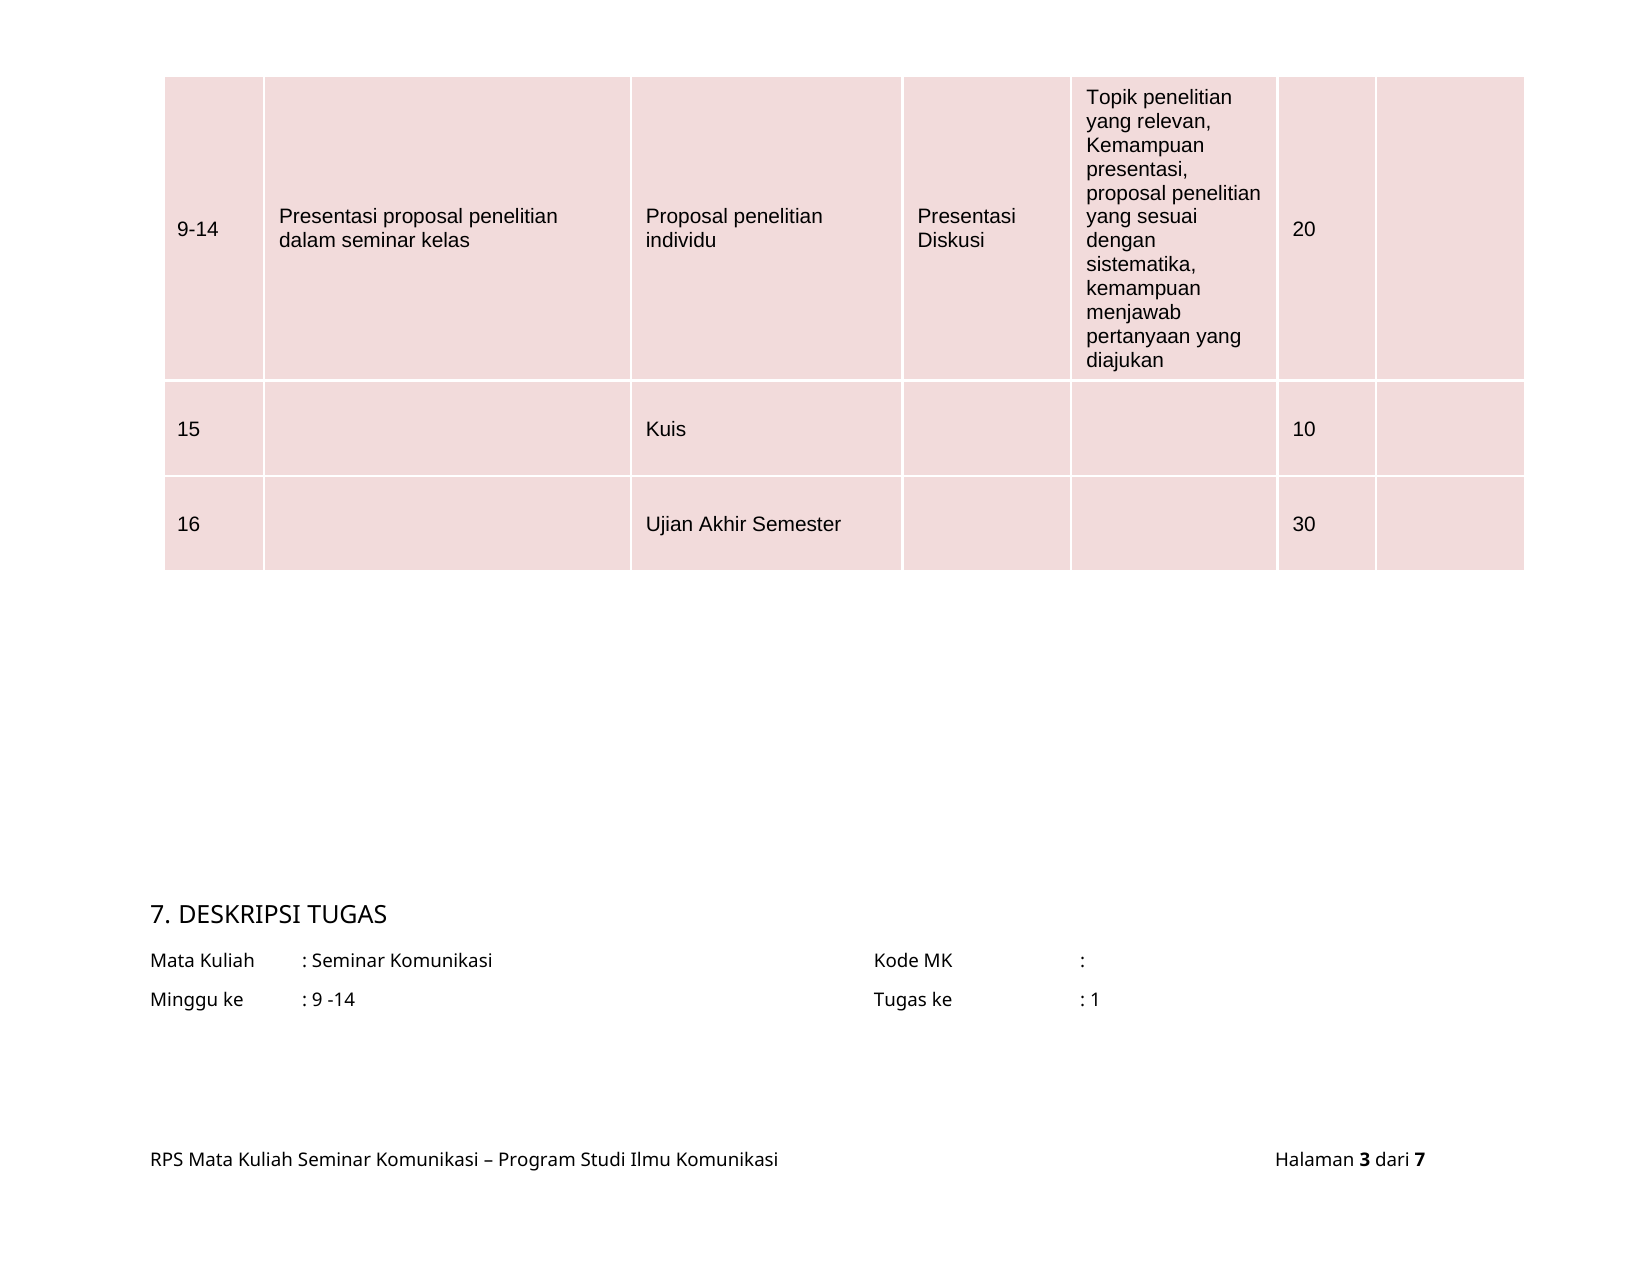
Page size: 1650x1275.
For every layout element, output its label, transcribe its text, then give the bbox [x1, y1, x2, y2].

table_cell 20 [1279, 77, 1375, 379]
table_cell Ujian Akhir Semester [632, 477, 901, 570]
table_cell 9-14 [165, 77, 263, 379]
table_cell [904, 477, 1070, 570]
table_cell [1072, 477, 1276, 570]
table_cell 16 [165, 477, 263, 570]
table_cell [1377, 477, 1524, 570]
table_cell 30 [1279, 477, 1375, 570]
table_cell [1377, 77, 1524, 379]
list DESKRIPSI TUGAS [150, 897, 1500, 931]
table_header : [1069, 948, 1500, 986]
table_cell Topik penelitian yang relevan, Kemampuan presentasi, proposal penelitian yang sesuai dengan sistematika, kemampuan menjawab pertanyaan yang diajukan [1072, 77, 1276, 379]
table_cell [1377, 382, 1524, 475]
table_cell Presentasi proposal penelitian dalam seminar kelas [265, 77, 630, 379]
table_cell Presentasi Diskusi [904, 77, 1070, 379]
table_cell Tugas ke [863, 986, 1069, 1025]
table_cell 15 [165, 382, 263, 475]
table_cell [265, 382, 630, 475]
table_cell 10 [1279, 382, 1375, 475]
table_cell : 1 [1069, 986, 1500, 1025]
table_cell Proposal penelitian individu [632, 77, 901, 379]
table_cell Kuis [632, 382, 901, 475]
table_cell : 9 -14 [291, 986, 862, 1025]
table_cell [904, 382, 1070, 475]
table_cell [265, 477, 630, 570]
table_header Mata Kuliah [139, 948, 291, 986]
table_header Kode MK [863, 948, 1069, 986]
table_cell Minggu ke [139, 986, 291, 1025]
table_cell [1072, 382, 1276, 475]
table_header : Seminar Komunikasi [291, 948, 862, 986]
